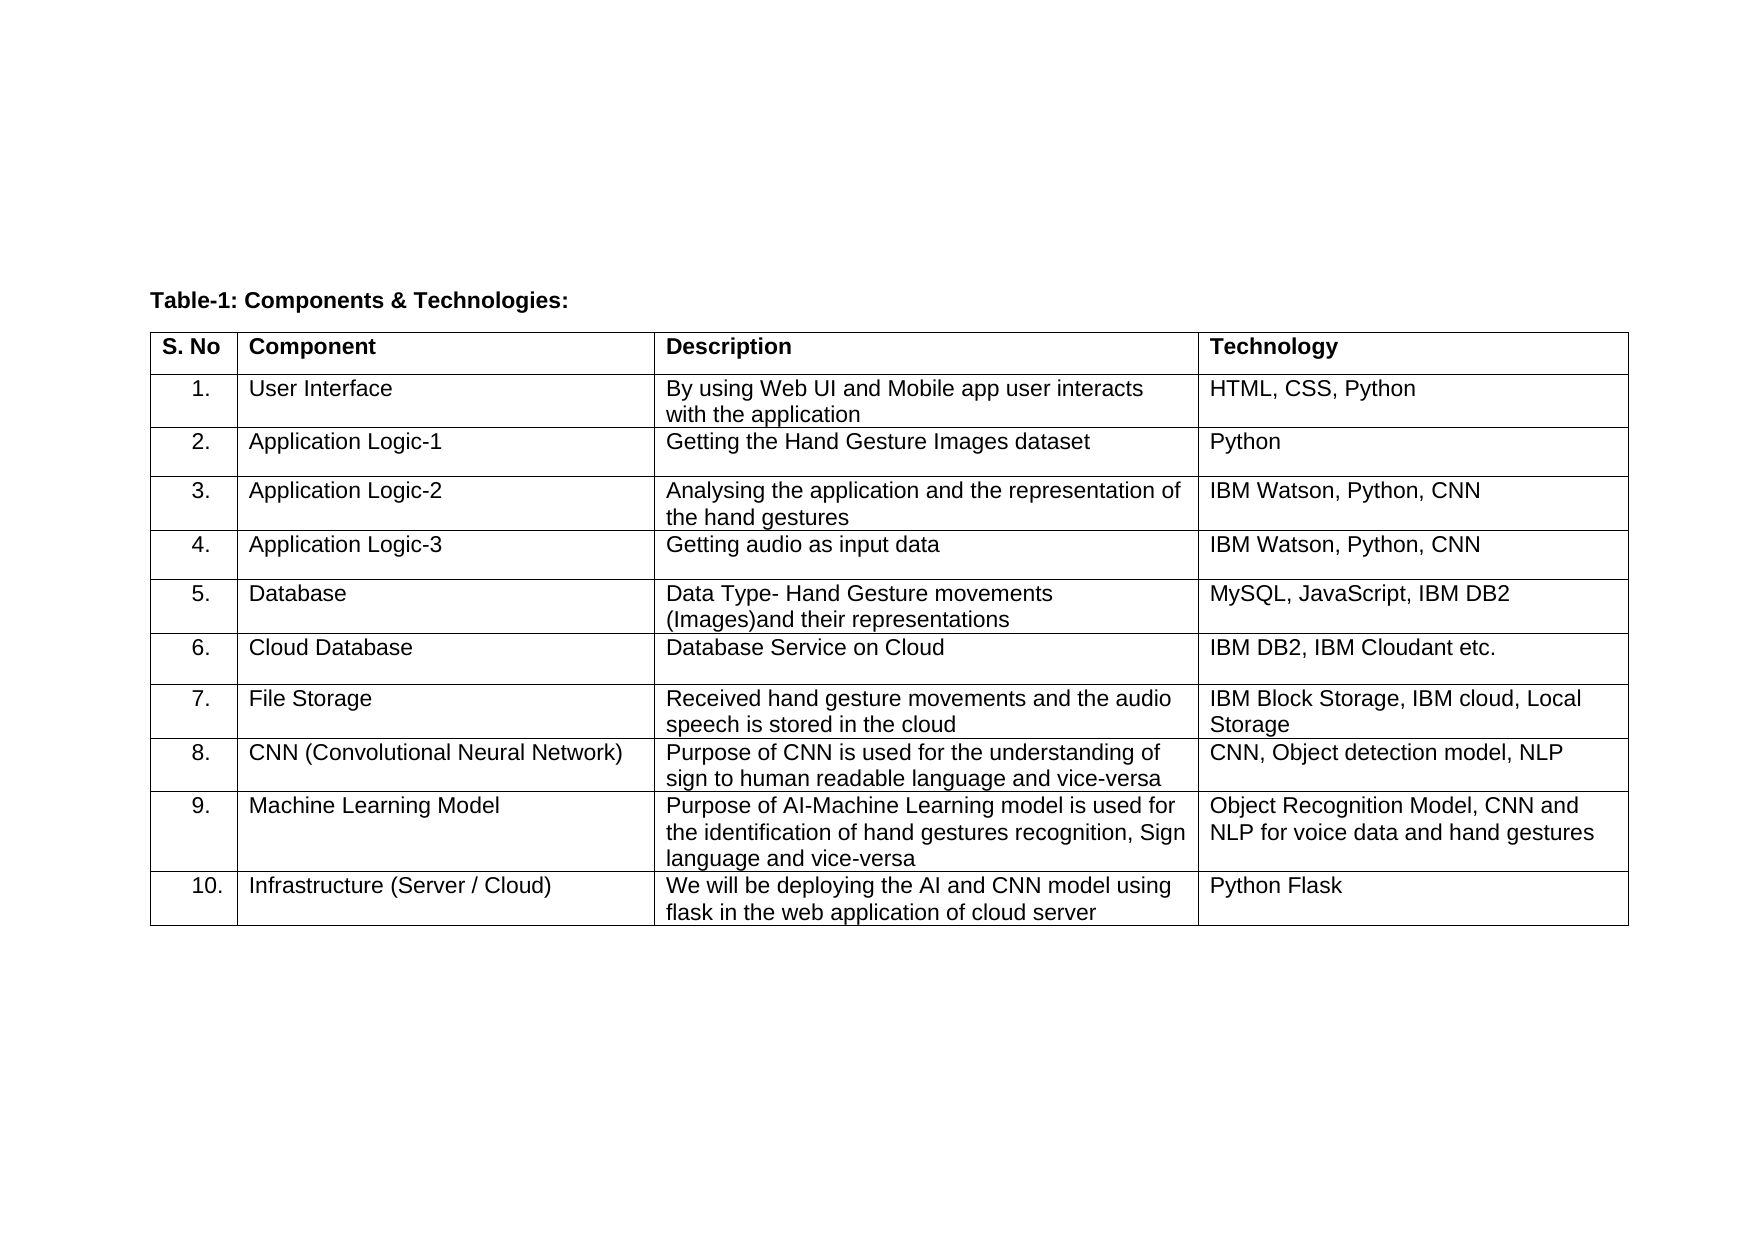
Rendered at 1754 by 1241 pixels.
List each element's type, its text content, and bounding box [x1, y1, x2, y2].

table_cell Purpose of CNN is used for the understanding of sign to human readable language and vice-versa [655, 739, 1198, 791]
table_cell Python [1199, 428, 1628, 476]
table_cell [151, 477, 237, 530]
table_cell HTML, CSS, Python [1199, 375, 1628, 427]
table_cell Application Logic-3 [238, 531, 654, 579]
table_cell [151, 375, 237, 427]
table_cell [151, 739, 237, 791]
table_cell CNN (Convolutional Neural Network) [238, 739, 654, 791]
table_cell Data Type- Hand Gesture movements (Images)and their representations [655, 580, 1198, 633]
table_cell Getting audio as input data [655, 531, 1198, 579]
table_cell Machine Learning Model [238, 792, 654, 871]
table_cell We will be deploying the AI and CNN model using flask in the web application of cloud server [655, 872, 1198, 925]
table_header Component [238, 333, 654, 373]
table_cell Getting the Hand Gesture Images dataset [655, 428, 1198, 476]
table_cell Database [238, 580, 654, 633]
table_cell Received hand gesture movements and the audio speech is stored in the cloud [655, 685, 1198, 737]
table_cell CNN, Object detection model, NLP [1199, 739, 1628, 791]
table_cell [151, 531, 237, 579]
table_header S. No [151, 333, 237, 373]
table_cell Analysing the application and the representation of the hand gestures [655, 477, 1198, 530]
table_cell IBM Watson, Python, CNN [1199, 477, 1628, 530]
table_cell [151, 428, 237, 476]
text Table-1: Components & Technologies: [150, 287, 1665, 313]
table_cell [151, 580, 237, 633]
table_cell MySQL, JavaScript, IBM DB2 [1199, 580, 1628, 633]
table_cell User Interface [238, 375, 654, 427]
table_cell Cloud Database [238, 634, 654, 684]
table_cell [151, 792, 237, 871]
table_cell File Storage [238, 685, 654, 737]
table_cell [151, 685, 237, 737]
table_cell By using Web UI and Mobile app user interacts with the application [655, 375, 1198, 427]
table_cell Purpose of AI-Machine Learning model is used for the identification of hand gestures recognition, Sign language and vice-versa [655, 792, 1198, 871]
table_cell Application Logic-2 [238, 477, 654, 530]
table_cell Application Logic-1 [238, 428, 654, 476]
table_cell [151, 872, 237, 925]
table_cell Python Flask [1199, 872, 1628, 925]
table_cell Infrastructure (Server / Cloud) [238, 872, 654, 925]
table_cell IBM Block Storage, IBM cloud, Local Storage [1199, 685, 1628, 737]
table_header Description [655, 333, 1198, 373]
table_cell IBM Watson, Python, CNN [1199, 531, 1628, 579]
table_cell Object Recognition Model, CNN and NLP for voice data and hand gestures [1199, 792, 1628, 871]
table_cell IBM DB2, IBM Cloudant etc. [1199, 634, 1628, 684]
table_header Technology [1199, 333, 1628, 373]
table_cell [151, 634, 237, 684]
table_cell Database Service on Cloud [655, 634, 1198, 684]
